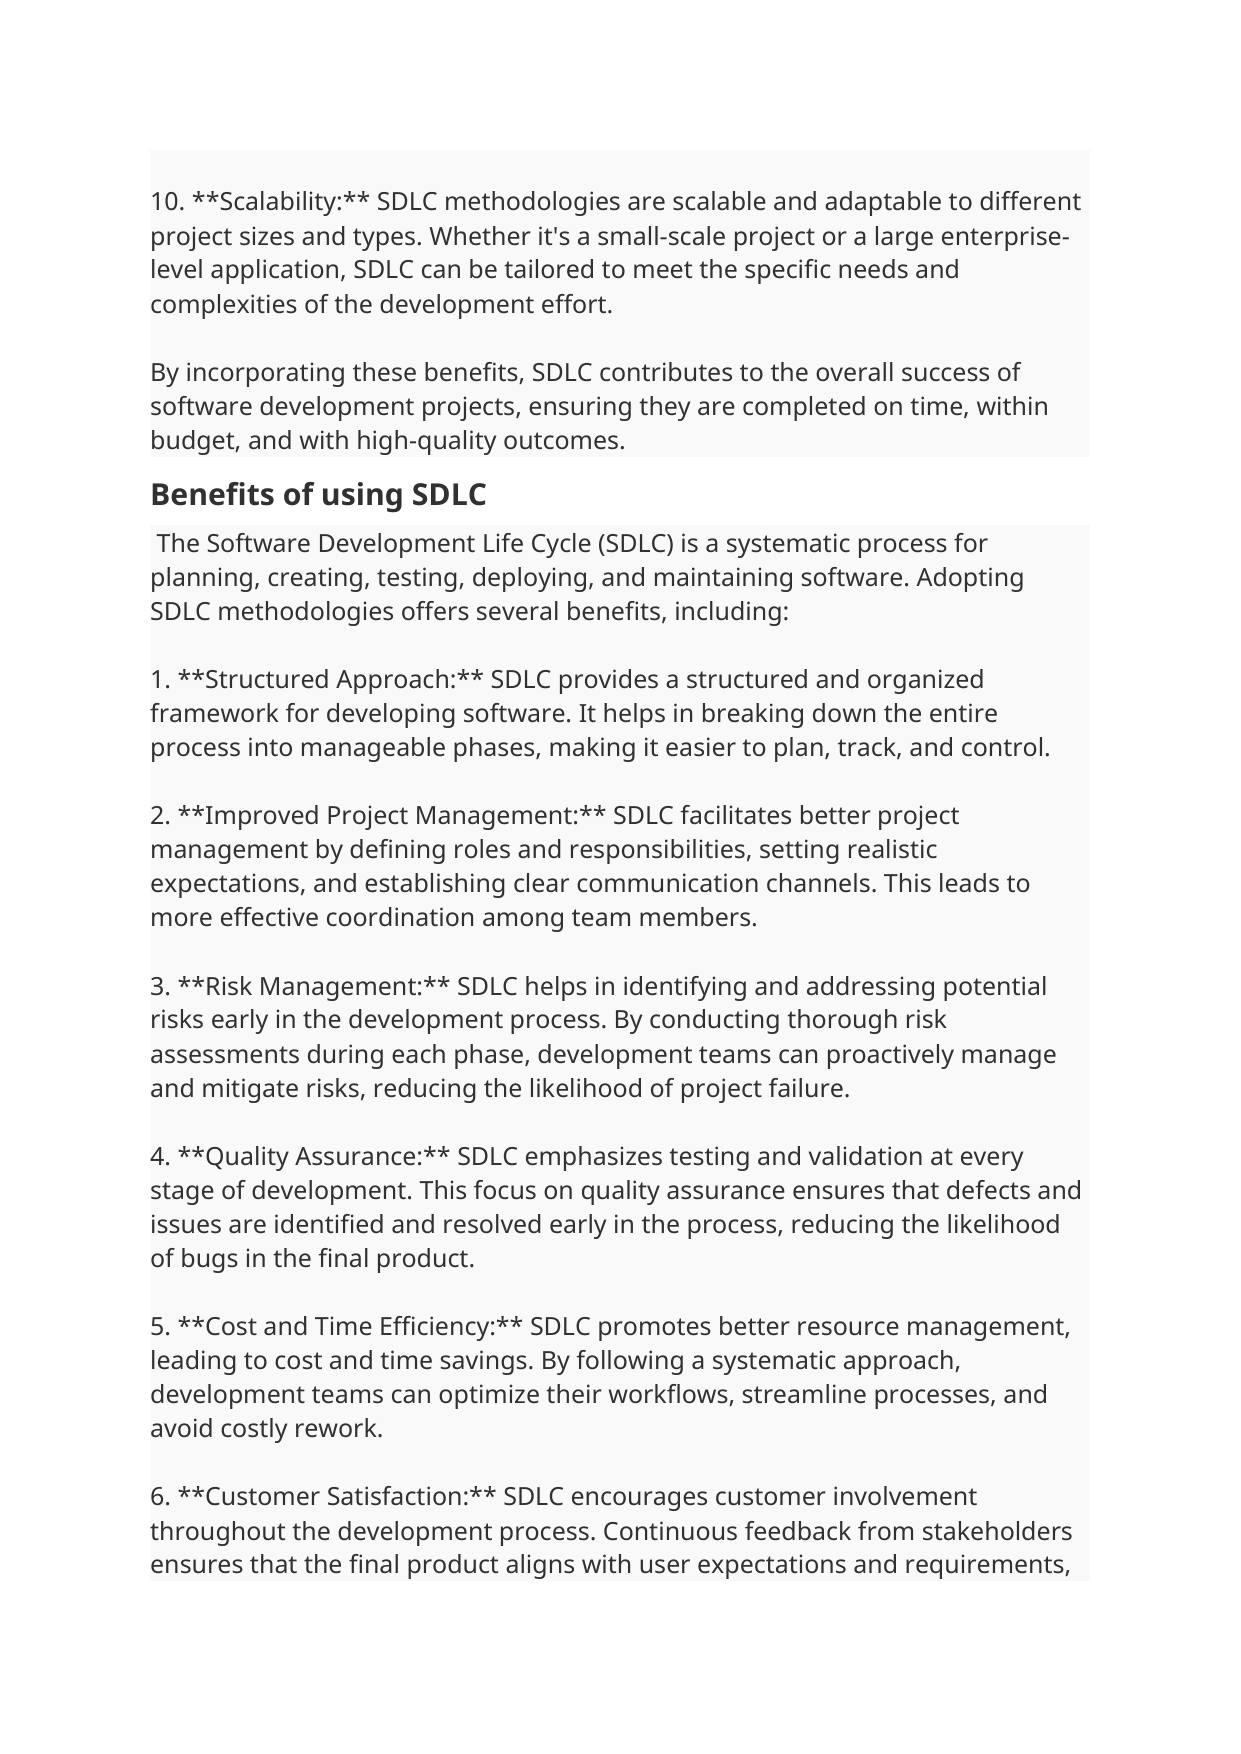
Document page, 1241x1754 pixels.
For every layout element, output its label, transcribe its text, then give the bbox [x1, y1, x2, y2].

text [150, 525, 1090, 1581]
text Benefits of using SDLC [150, 473, 1090, 514]
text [150, 150, 1090, 457]
